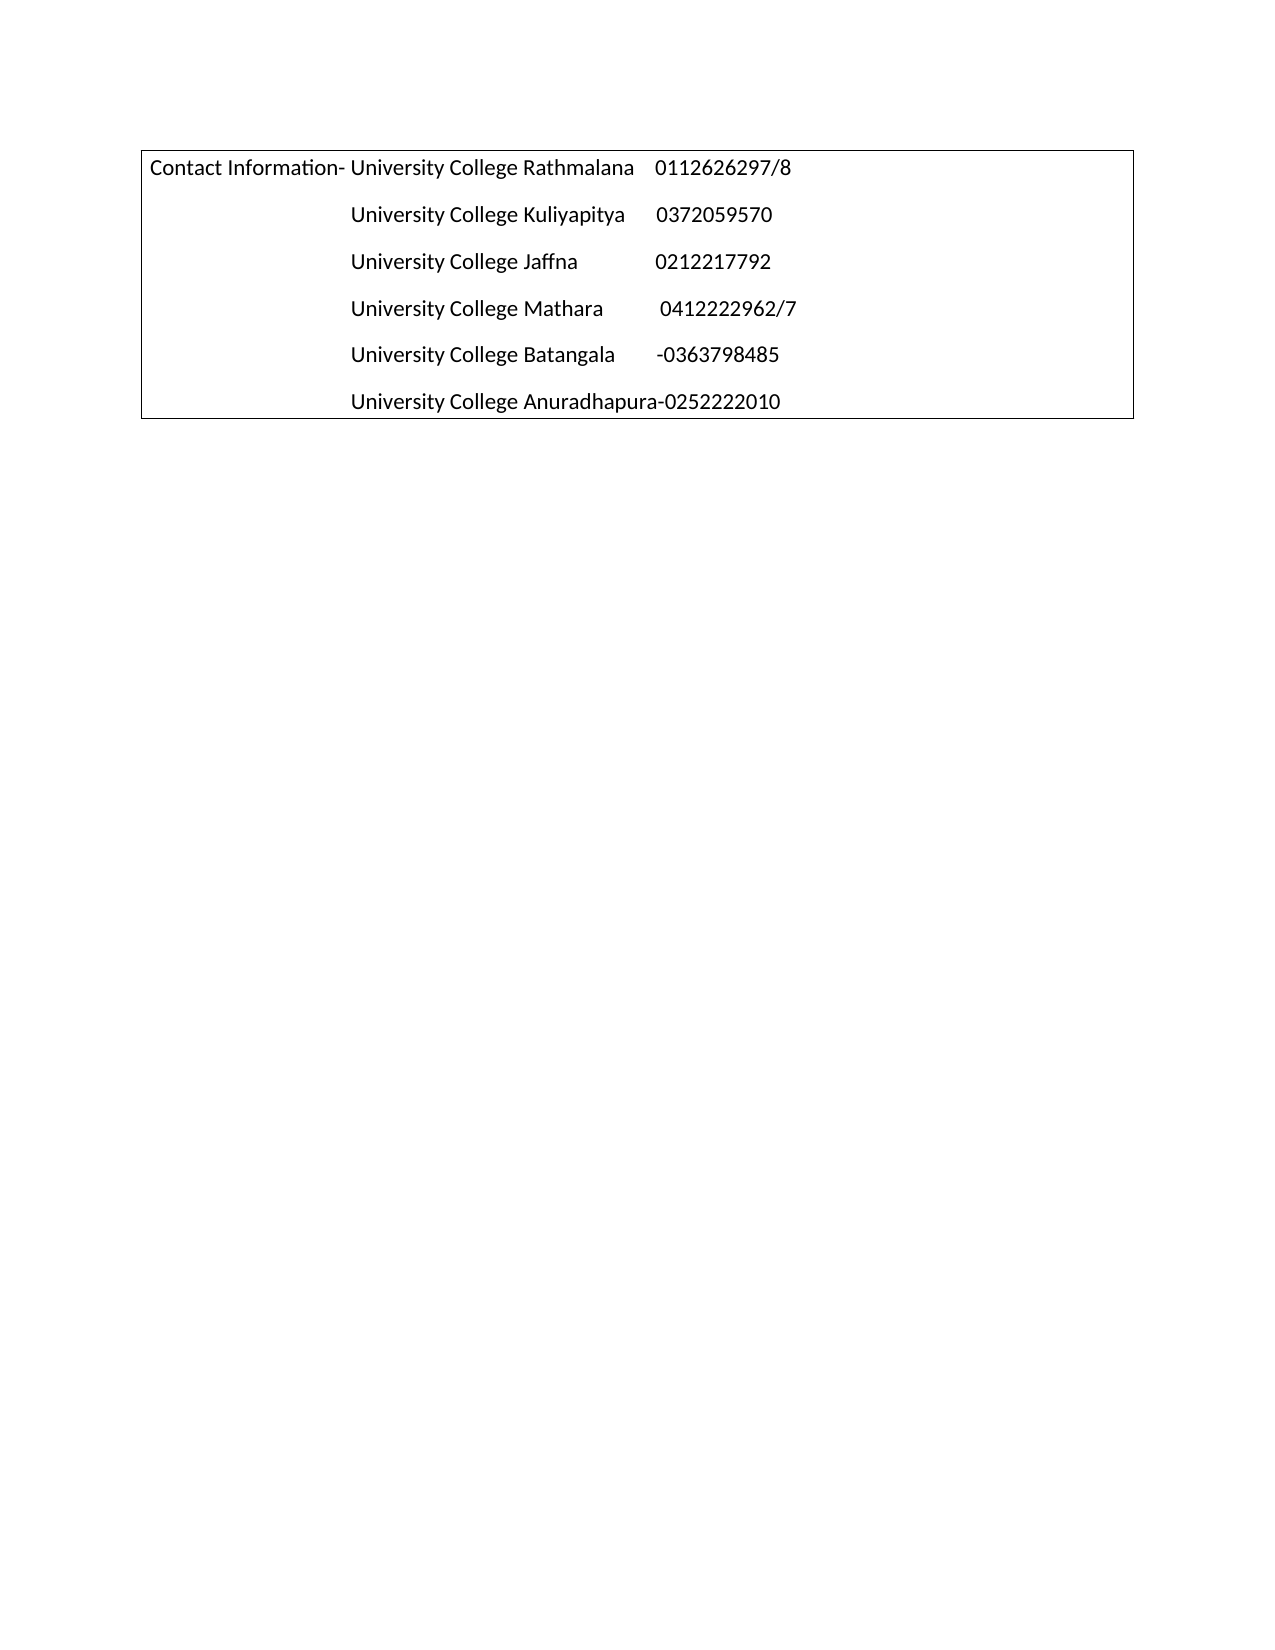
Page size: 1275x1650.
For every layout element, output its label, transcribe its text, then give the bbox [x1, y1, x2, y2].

text University College Mathara 0412222962/7 [142, 291, 1133, 322]
text University College Anuradhapura-0252222010 [142, 384, 1133, 418]
text Contact Information- University College Rathmalana 0112626297/8 [142, 151, 1133, 181]
text University College Batangala -0363798485 [142, 337, 1133, 369]
text University College Jaffna 0212217792 [142, 244, 1133, 275]
text University College Kuliyapitya 0372059570 [142, 197, 1133, 228]
